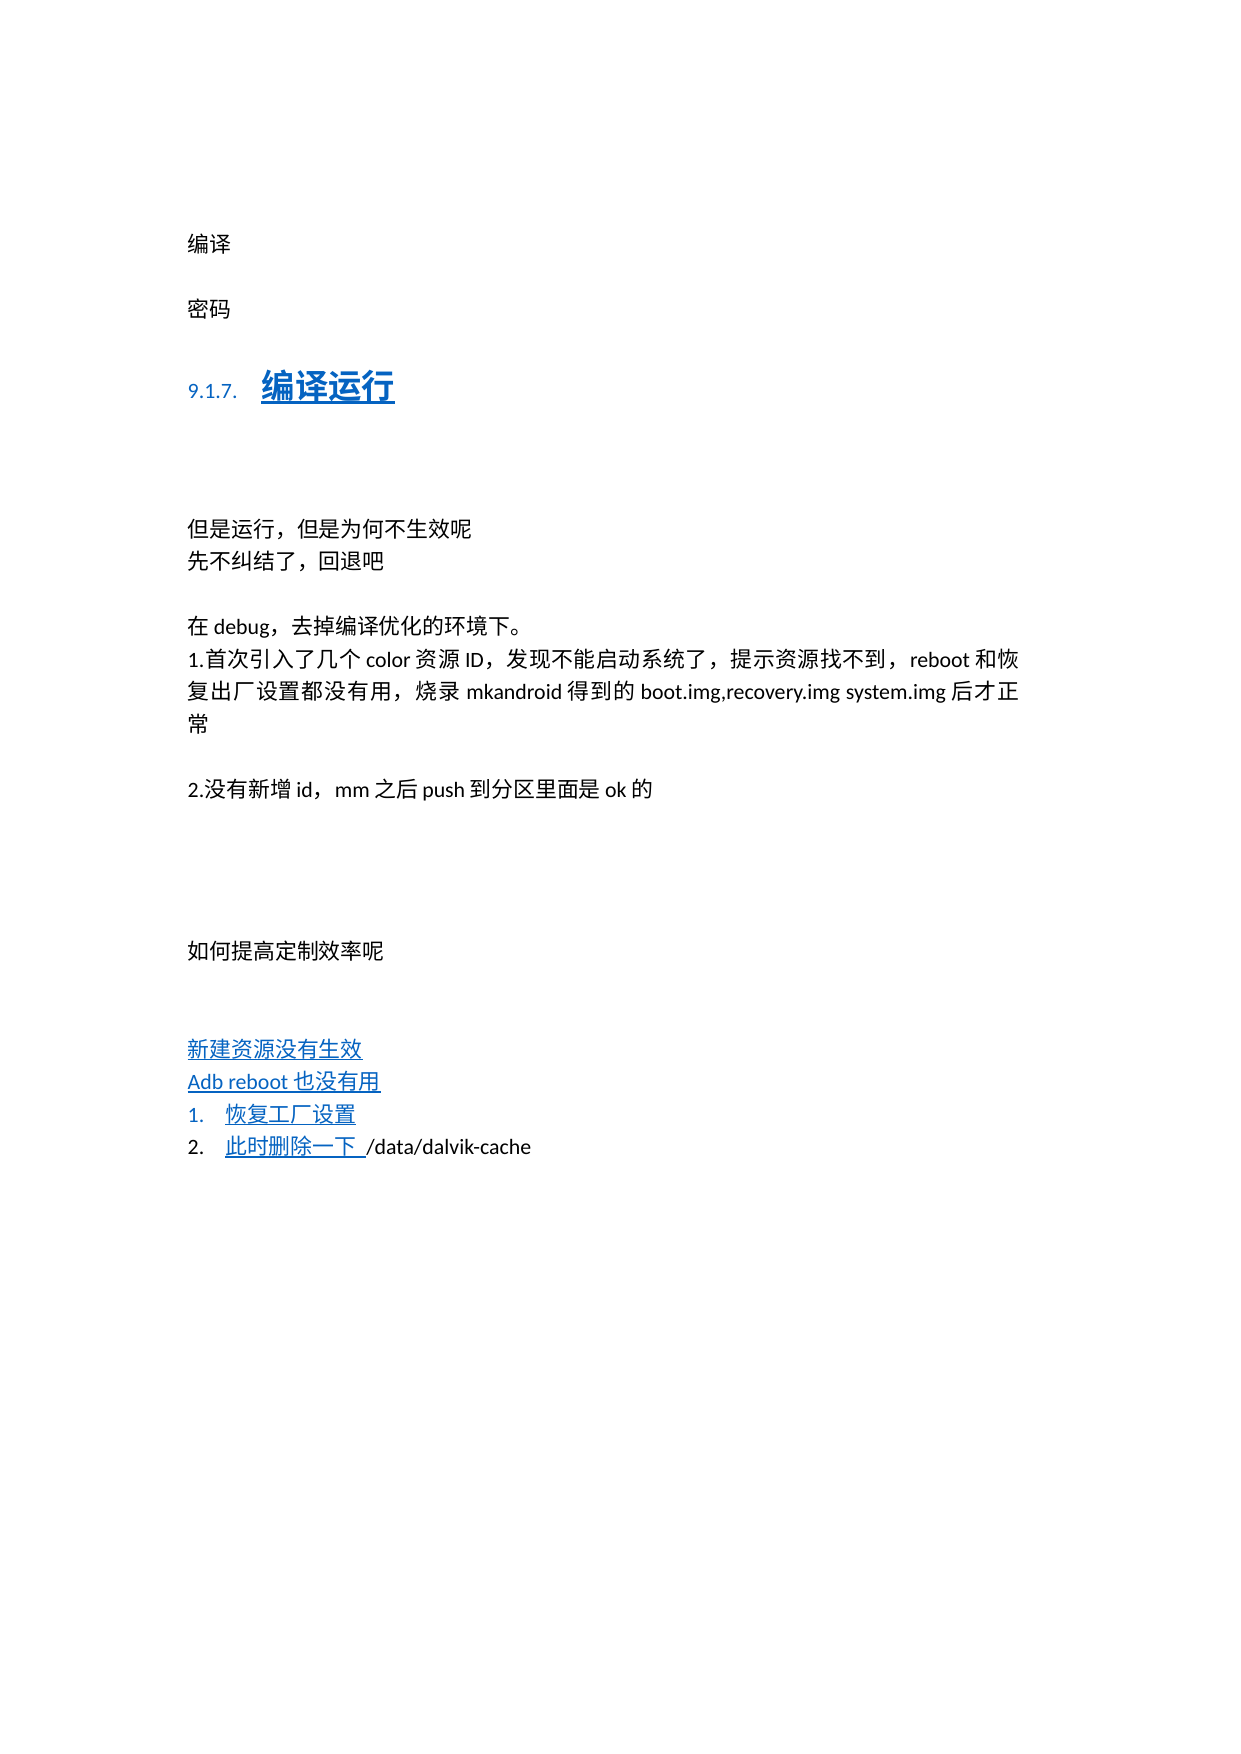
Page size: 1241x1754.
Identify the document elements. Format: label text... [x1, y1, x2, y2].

list 此时删除一下 /data/dalvik-cache [187, 1129, 1019, 1161]
text 但是运行，但是为何不生效呢 [187, 511, 1019, 544]
text 编译 [187, 227, 1019, 259]
text 先不纠结了，回退吧 [187, 544, 1019, 576]
text Adb reboot 也没有用 [187, 1064, 1019, 1096]
text 2.没有新增id，mm之后push到分区里面是ok的 [187, 771, 1019, 804]
text 新建资源没有生效 [187, 1031, 1019, 1064]
text 密码 [187, 292, 1019, 324]
text 如何提高定制效率呢 [187, 934, 1019, 966]
list 恢复工厂设置 [187, 1096, 1019, 1129]
text 1.首次引入了几个color资源ID，发现不能启动系统了，提示资源找不到，reboot和恢复出厂设置都没有用，烧录mkandroid得到的boot.img,recovery.img system.img后才正常 [187, 641, 1019, 739]
text 在debug，去掉编译优化的环境下。 [187, 609, 1019, 641]
subtitle 编译运行 [187, 352, 1019, 417]
